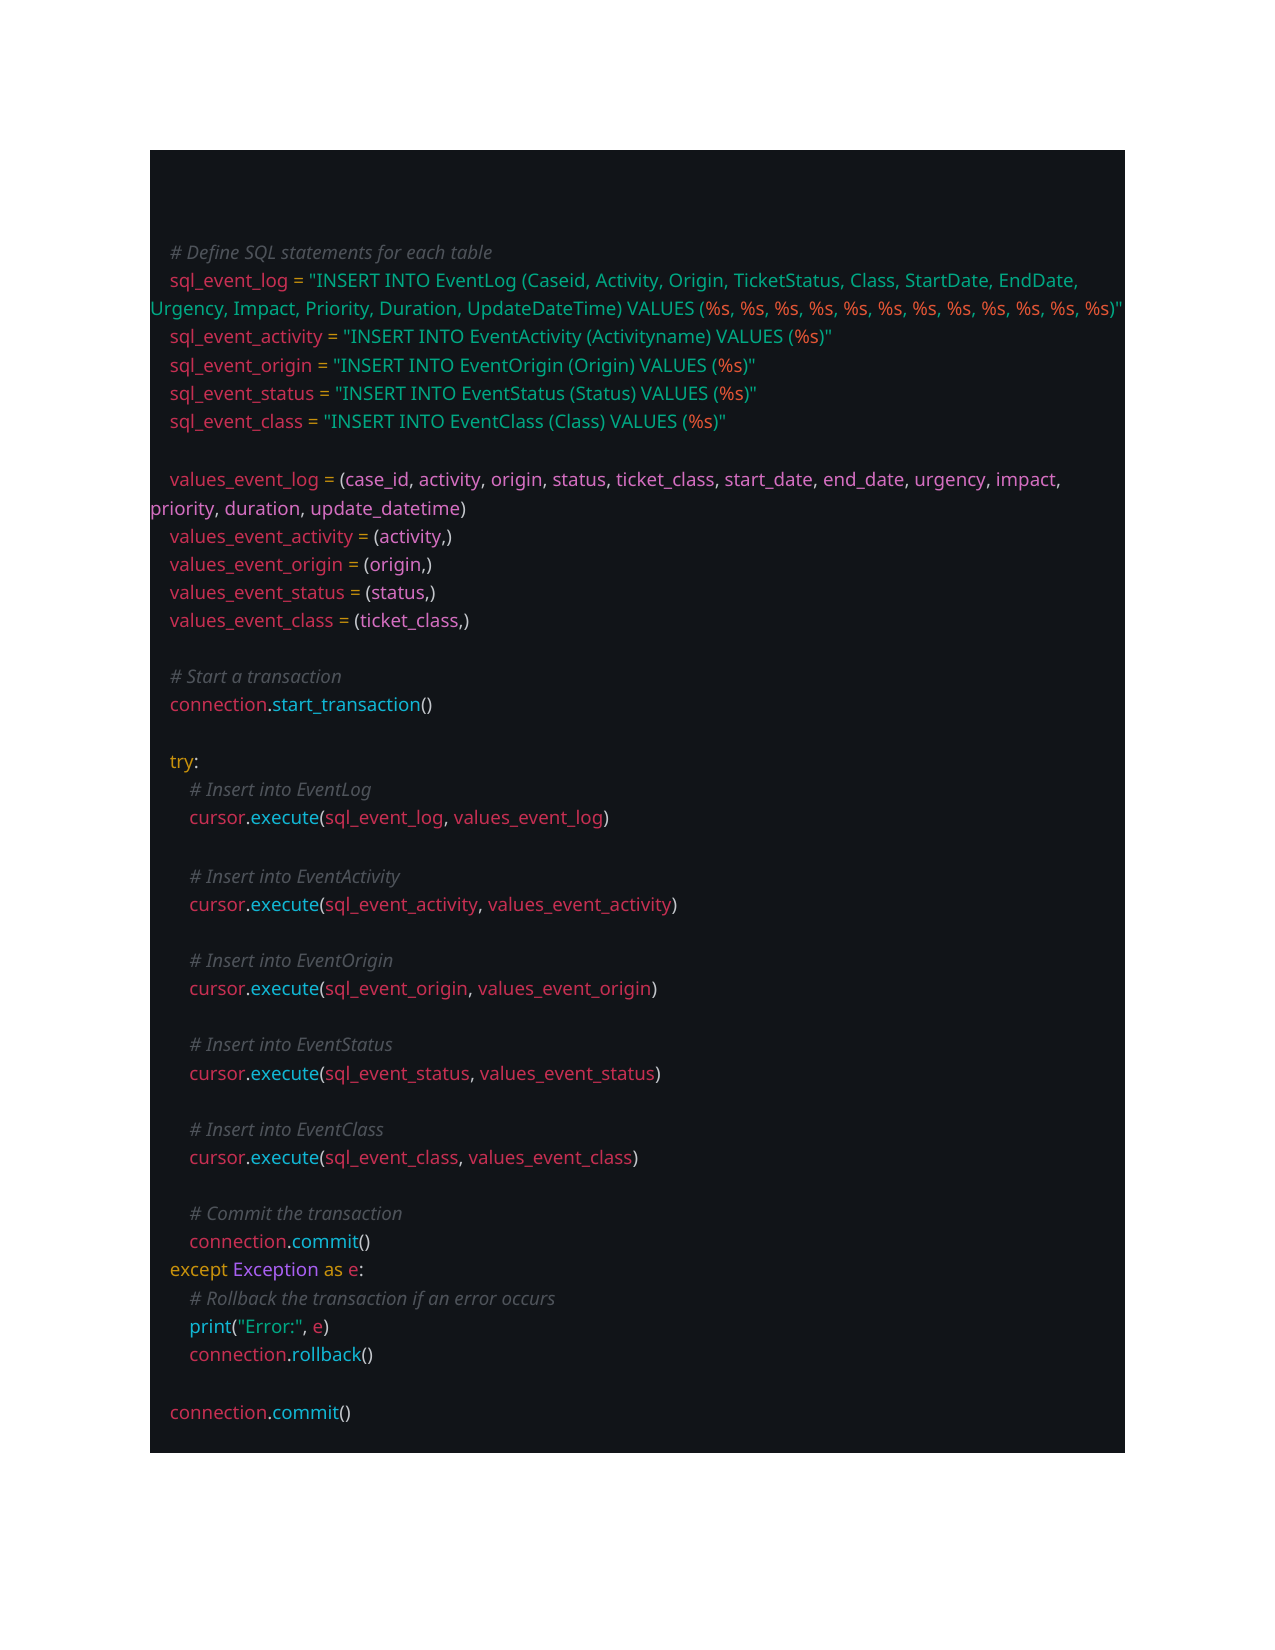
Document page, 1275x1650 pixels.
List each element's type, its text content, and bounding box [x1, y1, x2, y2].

text try: [150, 745, 1125, 773]
text values_event_status = (status,) [150, 577, 1125, 605]
text sql_event_status = "INSERT INTO EventStatus (Status) VALUES (%s)" [150, 377, 1125, 406]
text values_event_origin = (origin,) [150, 548, 1125, 577]
text connection.rollback() [150, 1338, 1125, 1367]
text connection.commit() [150, 1397, 1125, 1425]
text connection.start_transaction() [150, 689, 1125, 717]
text cursor.execute(sql_event_class, values_event_class) [150, 1142, 1125, 1170]
text # Define SQL statements for each table [150, 237, 1125, 265]
text # Insert into EventLog [150, 773, 1125, 802]
text sql_event_class = "INSERT INTO EventClass (Class) VALUES (%s)" [150, 406, 1125, 434]
text connection.commit() [150, 1226, 1125, 1254]
text # Start a transaction [150, 661, 1125, 689]
text cursor.execute(sql_event_log, values_event_log) [150, 802, 1125, 830]
text # Insert into EventClass [150, 1113, 1125, 1142]
text values_event_class = (ticket_class,) [150, 605, 1125, 633]
text sql_event_origin = "INSERT INTO EventOrigin (Origin) VALUES (%s)" [150, 349, 1125, 377]
text cursor.execute(sql_event_status, values_event_status) [150, 1057, 1125, 1085]
text cursor.execute(sql_event_activity, values_event_activity) [150, 888, 1125, 917]
text # Insert into EventOrigin [150, 945, 1125, 973]
text # Rollback the transaction if an error occurs [150, 1282, 1125, 1310]
text print("Error:", e) [150, 1310, 1125, 1338]
text values_event_log = (case_id, activity, origin, status, ticket_class, start_date, end_date, urgency, impact, priority, duration, update_datetime) [150, 464, 1125, 520]
text # Insert into EventActivity [150, 860, 1125, 888]
text # Commit the transaction [150, 1198, 1125, 1226]
text values_event_activity = (activity,) [150, 520, 1125, 548]
text sql_event_activity = "INSERT INTO EventActivity (Activityname) VALUES (%s)" [150, 321, 1125, 349]
text except Exception as e: [150, 1254, 1125, 1282]
text sql_event_log = "INSERT INTO EventLog (Caseid, Activity, Origin, TicketStatus, Class, StartDate, EndDate, Urgency, Impact, Priority, Duration, UpdateDateTime) VALUES (%s, %s, %s, %s, %s, %s, %s, %s, %s, %s, %s, %s)" [150, 265, 1125, 321]
text cursor.execute(sql_event_origin, values_event_origin) [150, 973, 1125, 1001]
text # Insert into EventStatus [150, 1029, 1125, 1057]
